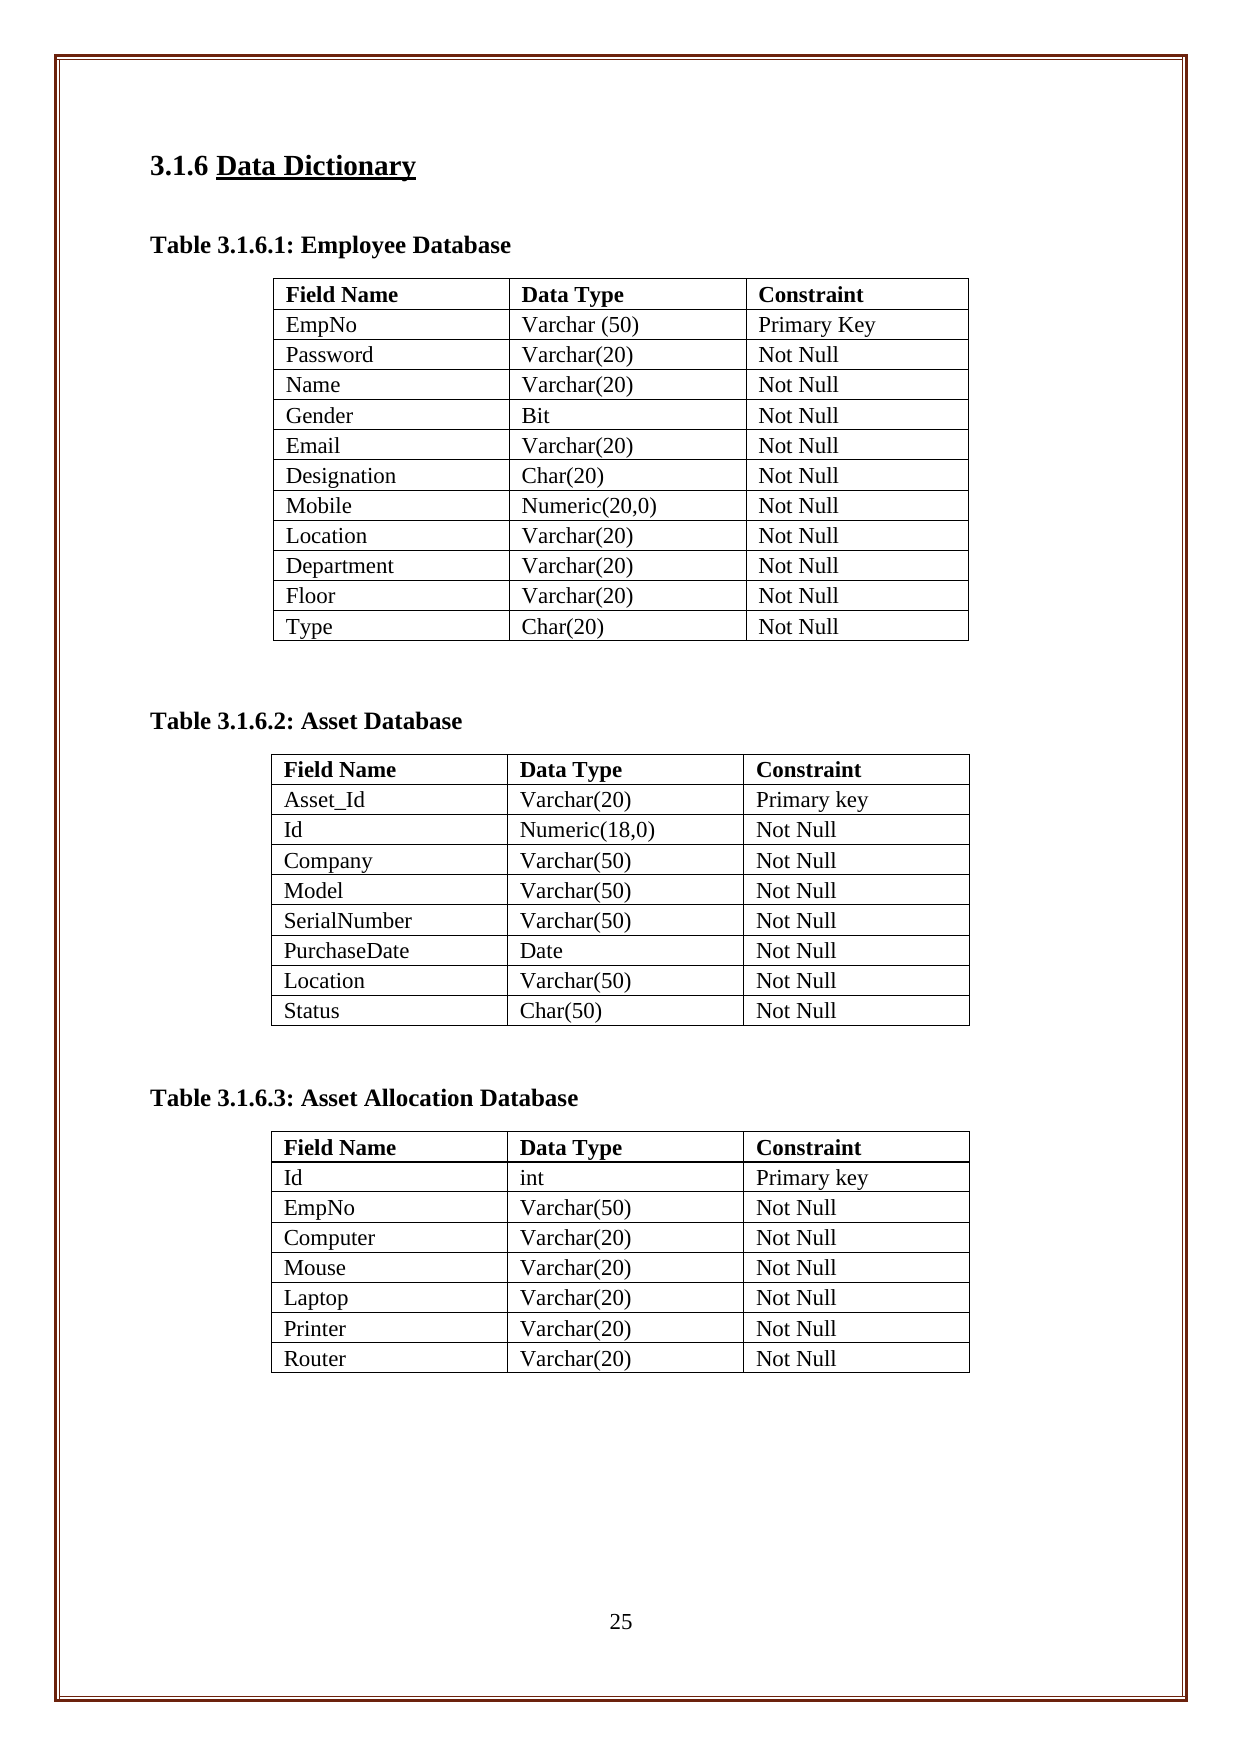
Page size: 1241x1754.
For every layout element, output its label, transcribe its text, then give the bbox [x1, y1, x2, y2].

table_cell Char(20) [510, 611, 746, 640]
table_cell Not Null [744, 815, 969, 844]
table_cell Gender [274, 400, 509, 429]
table_cell Varchar(20) [508, 1253, 743, 1282]
table_cell Varchar(20) [508, 1283, 743, 1312]
table_cell Not Null [744, 1253, 969, 1282]
table_cell SerialNumber [272, 905, 507, 935]
table_cell Varchar (50) [510, 310, 746, 339]
table_cell Name [274, 370, 509, 399]
table_cell Varchar(50) [508, 966, 743, 995]
table_cell Varchar(20) [510, 430, 746, 459]
table_cell PurchaseDate [272, 936, 507, 964]
table_cell Not Null [747, 521, 968, 550]
table_cell Password [274, 340, 509, 369]
table_cell Email [274, 430, 509, 459]
table_cell Varchar(50) [508, 875, 743, 904]
table_cell Varchar(20) [510, 521, 746, 550]
table_cell Mobile [274, 491, 509, 519]
text Table 3.1.6.2: Asset Database [150, 706, 1148, 735]
table_cell Printer [272, 1313, 507, 1342]
table_cell Date [508, 936, 743, 964]
table_header Constraint [744, 1132, 969, 1161]
table_header Data Type [510, 279, 746, 309]
table_cell Not Null [744, 1343, 969, 1372]
table_cell Mouse [272, 1253, 507, 1282]
table_cell Location [274, 521, 509, 550]
table_cell Not Null [744, 1283, 969, 1312]
table_cell Not Null [744, 1223, 969, 1252]
table_cell Bit [510, 400, 746, 429]
table_cell Varchar(50) [508, 905, 743, 935]
table_cell Numeric(20,0) [510, 491, 746, 519]
table_header Constraint [747, 279, 968, 309]
table_cell Varchar(20) [510, 551, 746, 580]
table_header Data Type [508, 1132, 743, 1161]
table_cell Varchar(50) [508, 1192, 743, 1222]
table_cell Not Null [744, 936, 969, 964]
table_cell Not Null [747, 491, 968, 519]
table_cell Varchar(20) [510, 370, 746, 399]
table_cell Not Null [744, 966, 969, 995]
table_cell int [508, 1163, 743, 1191]
table_cell Primary key [744, 785, 969, 814]
table_cell Floor [274, 581, 509, 610]
table_cell Varchar(20) [508, 1343, 743, 1372]
table_cell EmpNo [274, 310, 509, 339]
table_cell Not Null [744, 996, 969, 1025]
table_cell Varchar(20) [508, 785, 743, 814]
text Table 3.1.6.1: Employee Database [150, 231, 1148, 259]
table_header Constraint [744, 755, 969, 784]
table_header Field Name [272, 1132, 507, 1161]
table_cell Char(20) [510, 460, 746, 490]
table_cell Laptop [272, 1283, 507, 1312]
table_cell EmpNo [272, 1192, 507, 1222]
table_header Data Type [508, 755, 743, 784]
table_cell Not Null [747, 581, 968, 610]
table_header Field Name [274, 279, 509, 309]
table_cell Type [274, 611, 509, 640]
table_cell Model [272, 875, 507, 904]
table_cell Varchar(50) [508, 845, 743, 874]
table_cell Not Null [747, 370, 968, 399]
table_cell Not Null [747, 340, 968, 369]
table_cell Primary key [744, 1163, 969, 1191]
table_cell Char(50) [508, 996, 743, 1025]
table_cell Varchar(20) [510, 340, 746, 369]
table_cell Varchar(20) [508, 1223, 743, 1252]
table_header Field Name [272, 755, 507, 784]
table_cell Not Null [744, 875, 969, 904]
subtitle Data Dictionary [150, 148, 1148, 181]
table_cell Id [272, 815, 507, 844]
table_cell Numeric(18,0) [508, 815, 743, 844]
table_cell Company [272, 845, 507, 874]
table_cell Not Null [744, 845, 969, 874]
table_cell Status [272, 996, 507, 1025]
table_cell Primary Key [747, 310, 968, 339]
table_cell Not Null [747, 611, 968, 640]
table_cell Designation [274, 460, 509, 490]
table_cell Varchar(20) [510, 581, 746, 610]
table_cell Router [272, 1343, 507, 1372]
table_cell Department [274, 551, 509, 580]
table_cell Not Null [747, 551, 968, 580]
table_cell Location [272, 966, 507, 995]
table_cell Not Null [744, 1192, 969, 1222]
table_cell Varchar(20) [508, 1313, 743, 1342]
table_cell Not Null [744, 1313, 969, 1342]
table_cell Not Null [747, 400, 968, 429]
table_cell Id [272, 1163, 507, 1191]
table_cell Asset_Id [272, 785, 507, 814]
text Table 3.1.6.3: Asset Allocation Database [150, 1083, 1148, 1112]
table_cell Not Null [747, 460, 968, 490]
table_cell Not Null [747, 430, 968, 459]
table_cell Not Null [744, 905, 969, 935]
table_cell Computer [272, 1223, 507, 1252]
